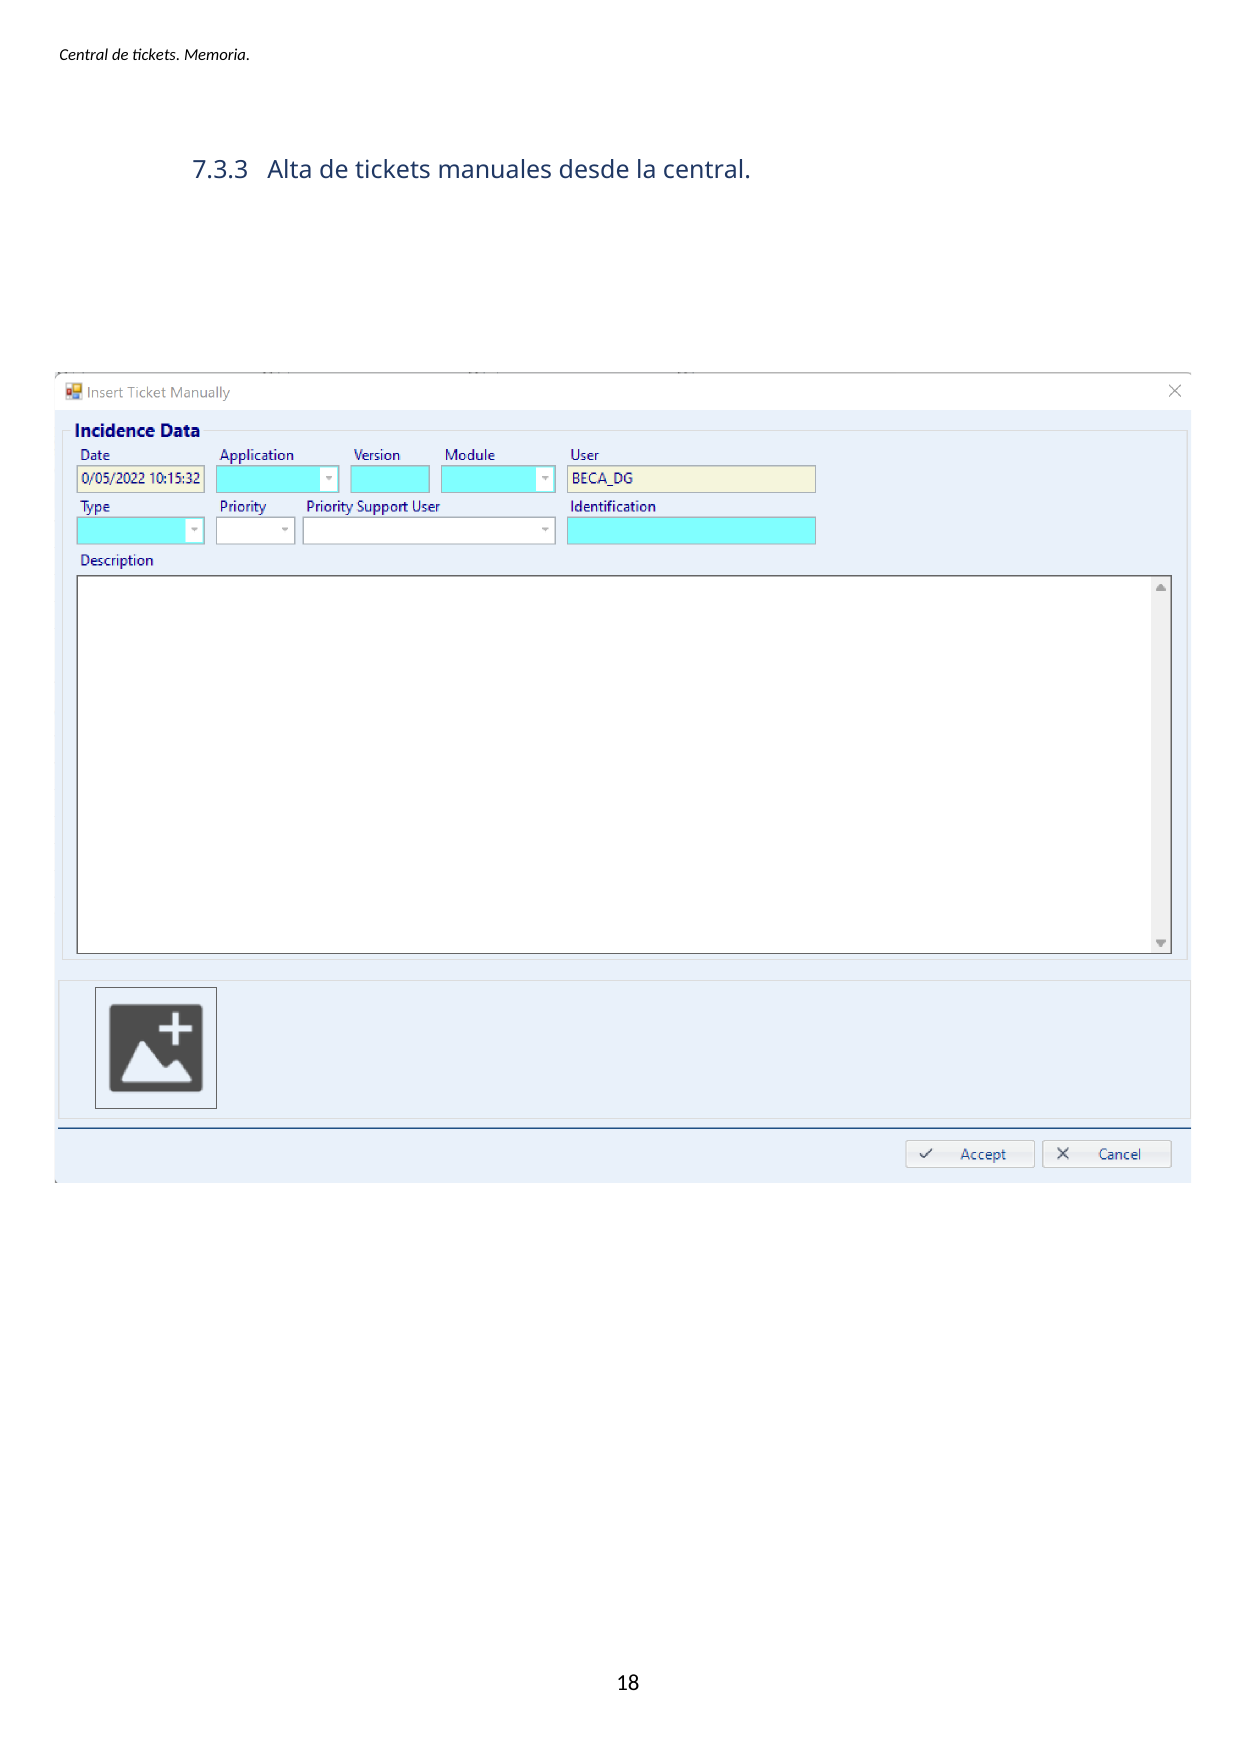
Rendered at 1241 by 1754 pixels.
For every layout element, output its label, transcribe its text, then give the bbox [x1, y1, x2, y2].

picture [53, 372, 1191, 1181]
subtitle Alta de tickets manuales desde la central. [192, 152, 1063, 186]
